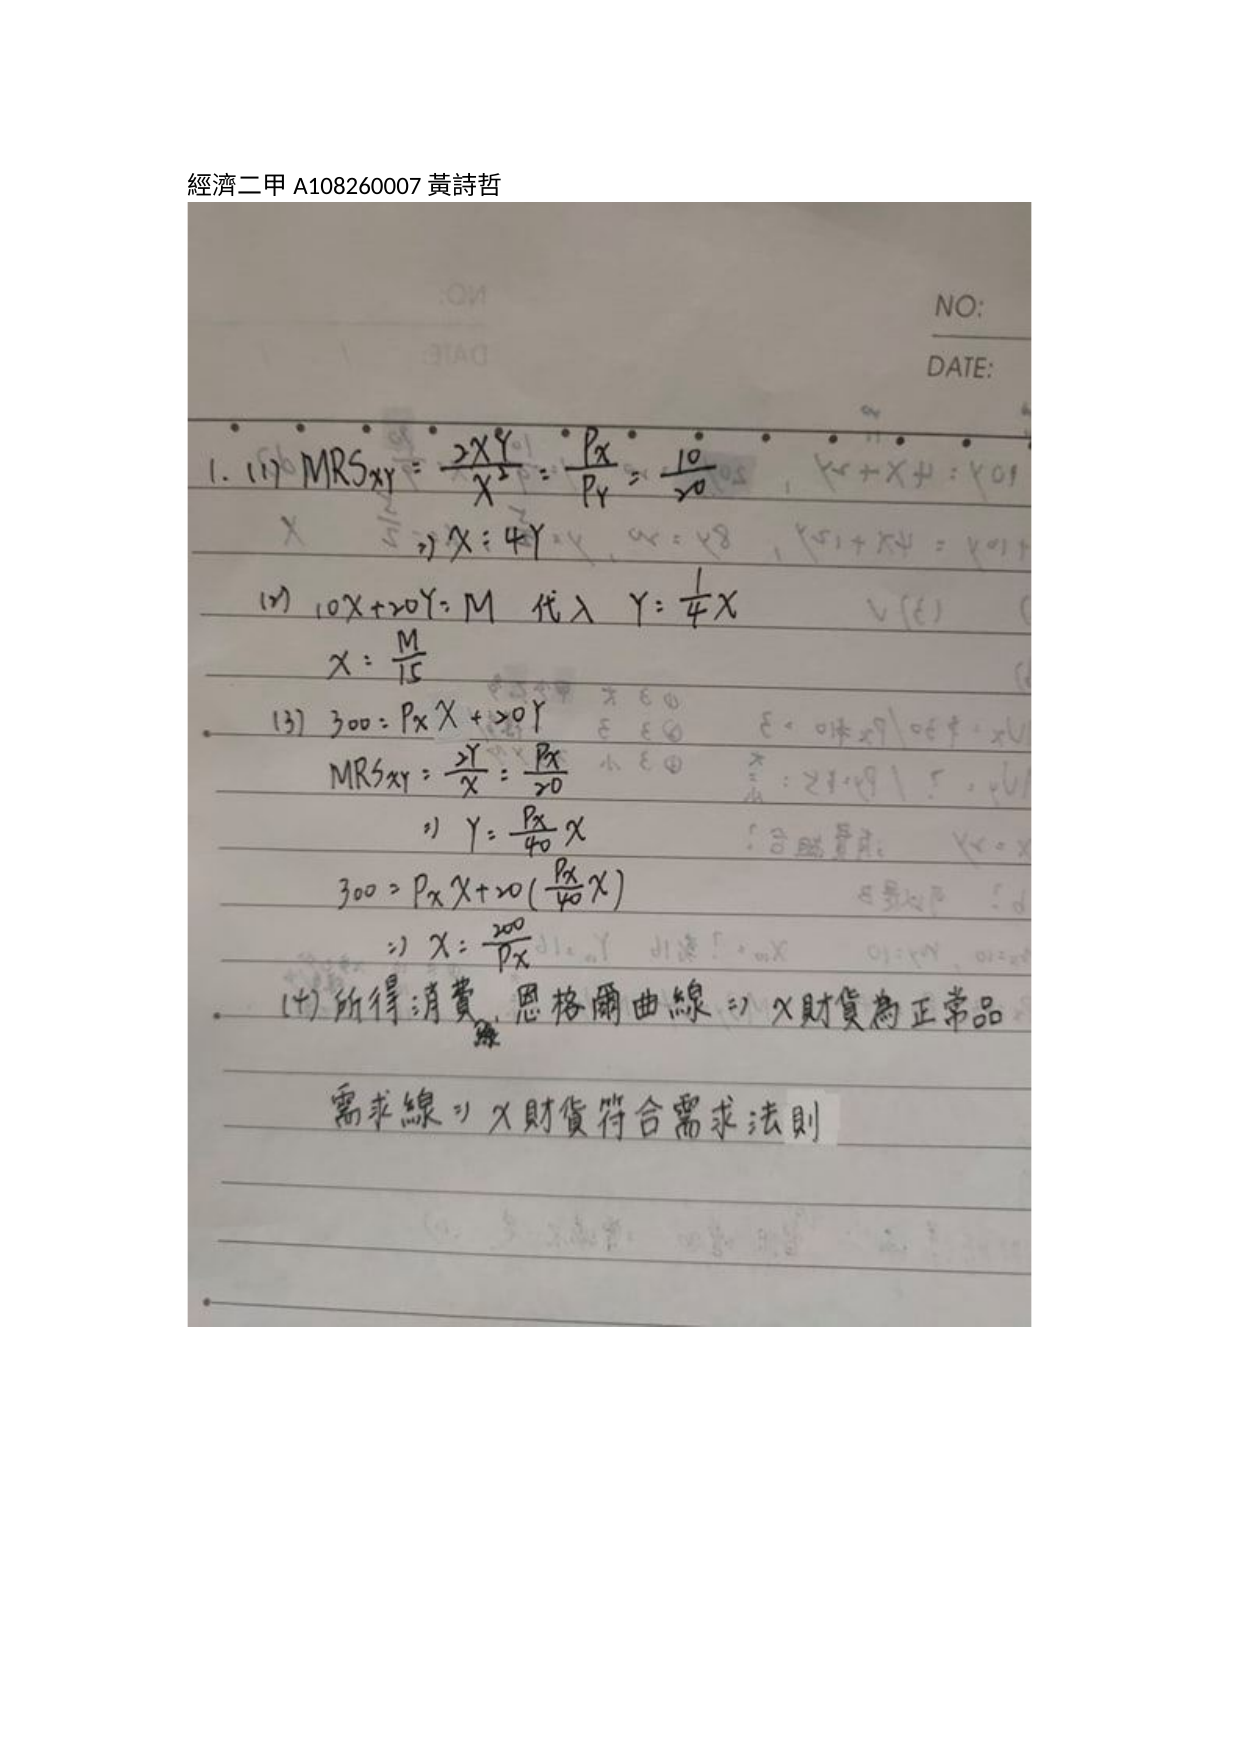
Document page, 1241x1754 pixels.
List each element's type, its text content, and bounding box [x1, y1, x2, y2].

picture [187, 202, 1032, 1327]
text 經濟二甲 A108260007 黃詩哲 [187, 164, 1053, 202]
